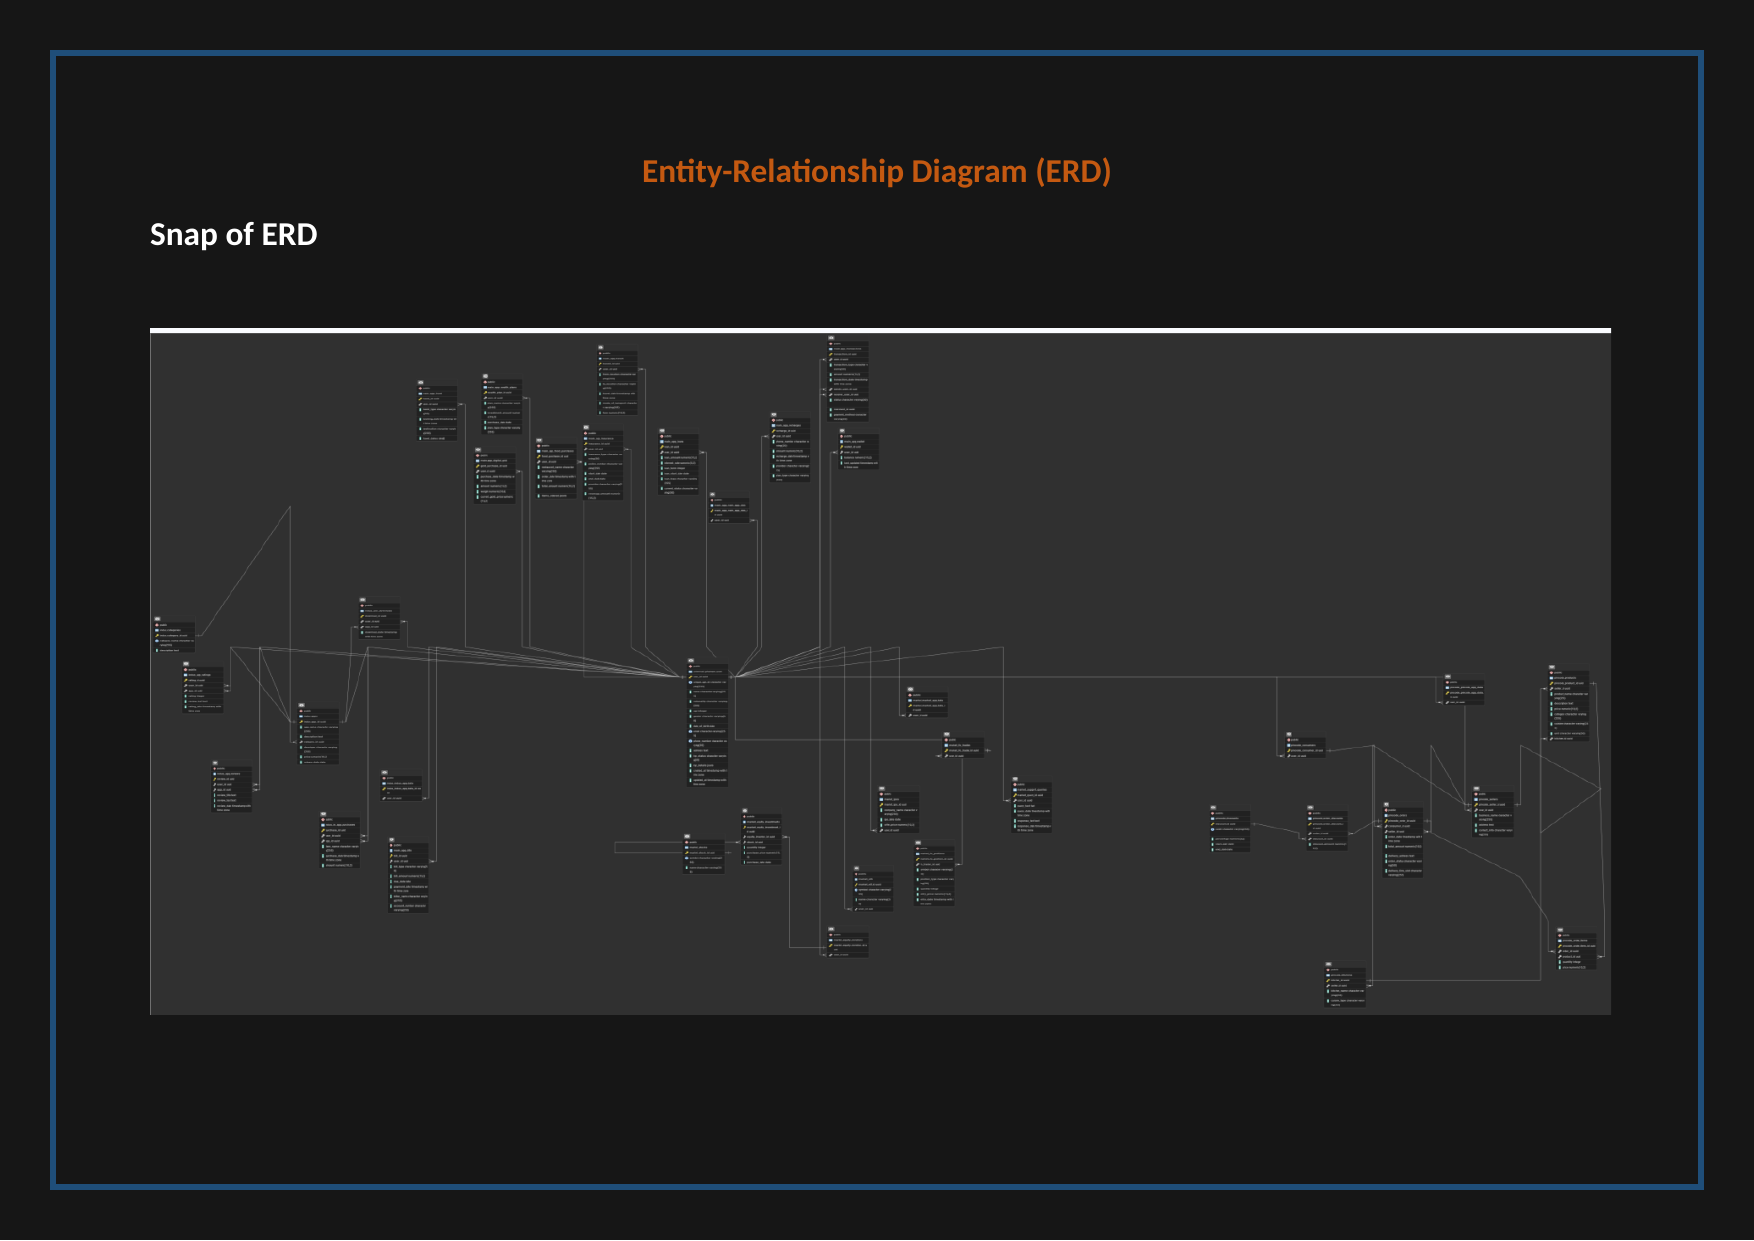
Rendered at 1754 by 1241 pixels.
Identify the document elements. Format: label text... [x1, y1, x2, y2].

text Entity-Relationship Diagram (ERD) [150, 150, 1604, 191]
picture [150, 328, 1612, 1015]
text Snap of ERD [150, 213, 1604, 254]
